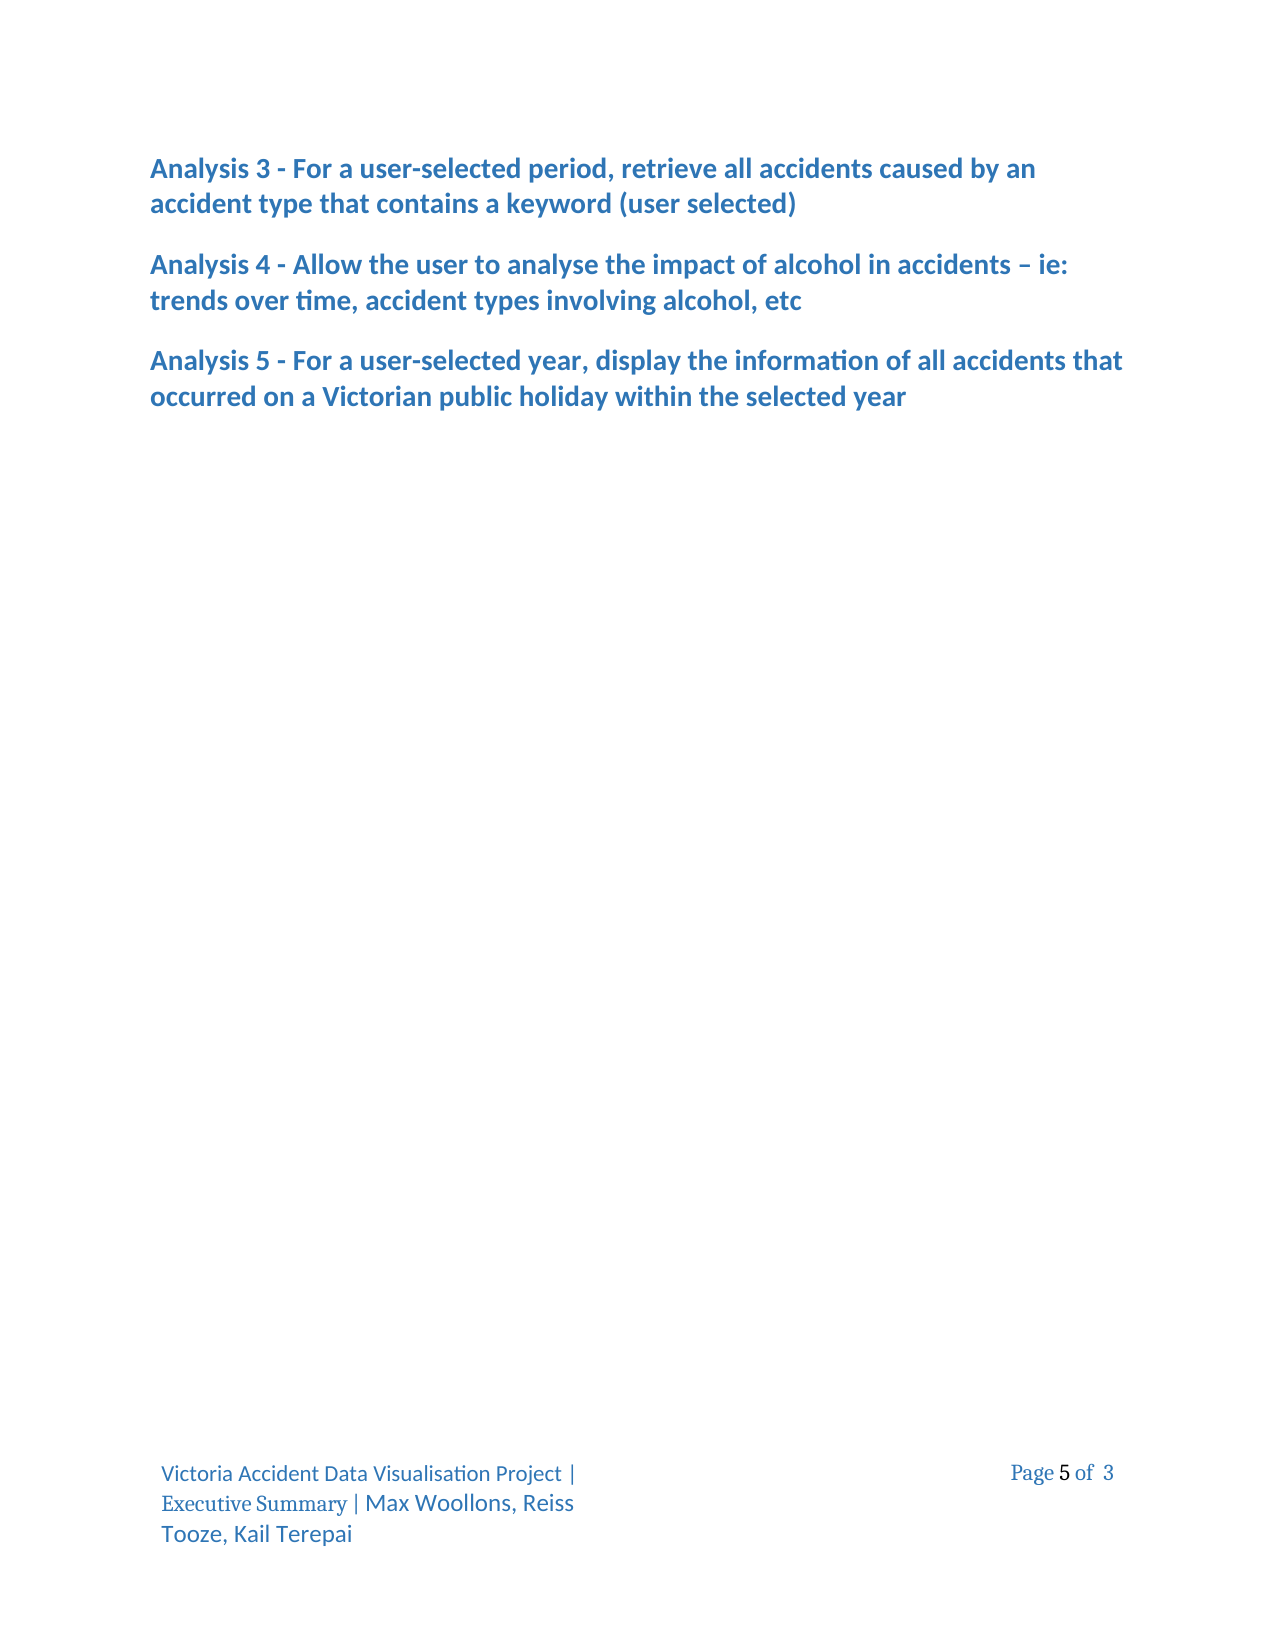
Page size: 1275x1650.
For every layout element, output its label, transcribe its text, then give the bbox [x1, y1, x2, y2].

subtitle Analysis 3 - For a user-selected period, retrieve all accidents caused by an accident type that contains a keyword (user selected) [150, 150, 1125, 221]
subtitle Analysis 5 - For a user-selected year, display the information of all accidents that occurred on a Victorian public holiday within the selected year [150, 342, 1125, 414]
subtitle Analysis 4 - Allow the user to analyse the impact of alcohol in accidents – ie: trends over time, accident types involving alcohol, etc [150, 246, 1125, 317]
